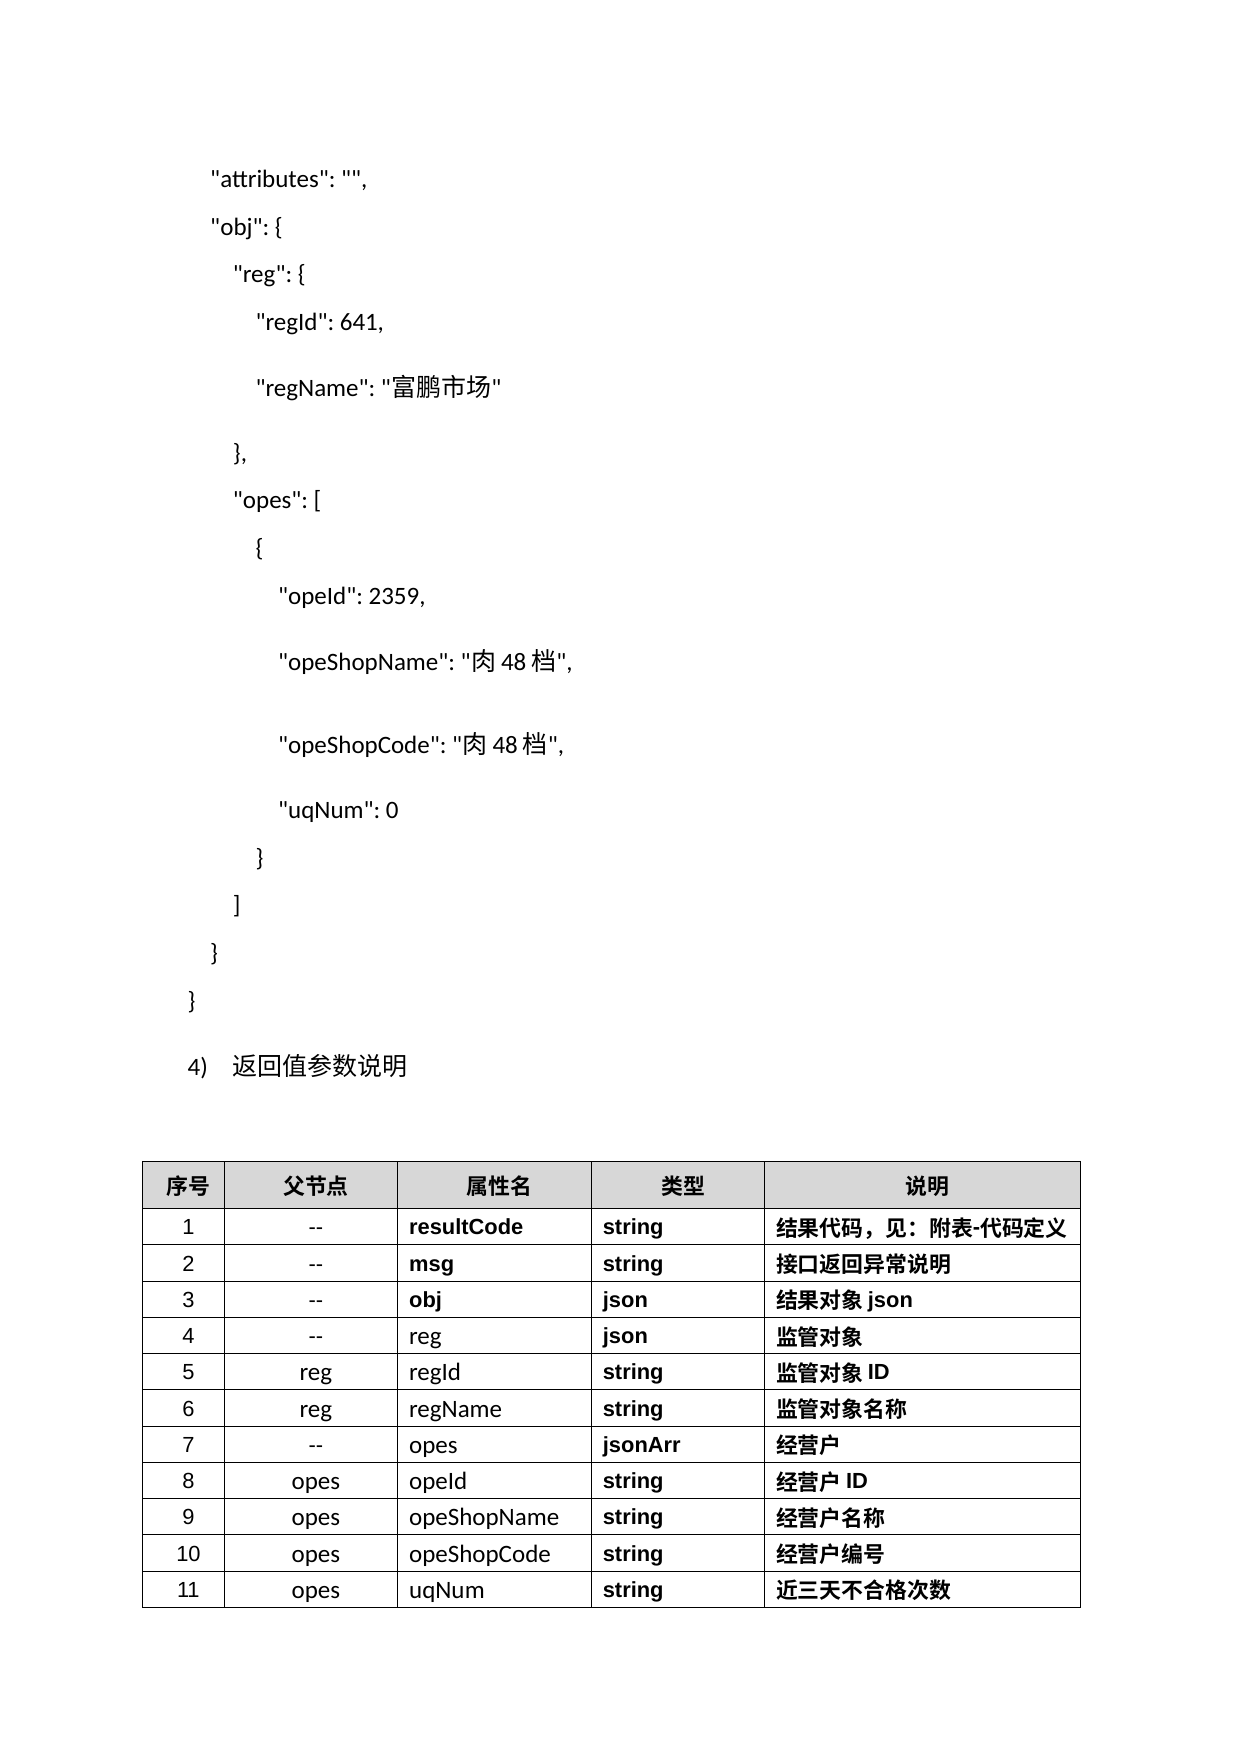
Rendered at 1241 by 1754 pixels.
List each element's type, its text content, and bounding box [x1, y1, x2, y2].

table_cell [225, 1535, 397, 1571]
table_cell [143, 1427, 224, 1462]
text "obj": { [187, 210, 1053, 242]
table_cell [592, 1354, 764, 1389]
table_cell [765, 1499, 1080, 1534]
text ] [187, 888, 1053, 921]
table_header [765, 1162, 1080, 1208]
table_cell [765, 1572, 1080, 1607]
text "opeId": 2359, [187, 579, 1053, 612]
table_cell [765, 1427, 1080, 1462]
text "opeShopCode": "肉48档", [187, 710, 1053, 775]
text } [187, 841, 1053, 873]
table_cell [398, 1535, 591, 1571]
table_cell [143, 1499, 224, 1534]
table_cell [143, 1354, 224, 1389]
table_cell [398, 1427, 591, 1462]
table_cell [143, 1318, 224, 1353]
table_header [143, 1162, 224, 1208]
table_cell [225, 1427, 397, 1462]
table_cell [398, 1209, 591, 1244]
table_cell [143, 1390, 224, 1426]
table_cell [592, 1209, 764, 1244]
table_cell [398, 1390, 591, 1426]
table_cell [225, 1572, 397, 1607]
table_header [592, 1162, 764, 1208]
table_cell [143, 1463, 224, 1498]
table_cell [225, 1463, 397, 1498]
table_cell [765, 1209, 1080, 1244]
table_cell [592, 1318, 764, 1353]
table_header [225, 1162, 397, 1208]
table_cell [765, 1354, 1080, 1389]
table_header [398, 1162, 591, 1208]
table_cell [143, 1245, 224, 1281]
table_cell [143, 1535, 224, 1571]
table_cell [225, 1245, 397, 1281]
text } [187, 936, 1053, 969]
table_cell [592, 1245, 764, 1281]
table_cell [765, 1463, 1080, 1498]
text "opes": [ [187, 484, 1053, 516]
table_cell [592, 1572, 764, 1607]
text "regName": "富鹏市场" [187, 353, 1053, 418]
text "reg": { [187, 257, 1053, 290]
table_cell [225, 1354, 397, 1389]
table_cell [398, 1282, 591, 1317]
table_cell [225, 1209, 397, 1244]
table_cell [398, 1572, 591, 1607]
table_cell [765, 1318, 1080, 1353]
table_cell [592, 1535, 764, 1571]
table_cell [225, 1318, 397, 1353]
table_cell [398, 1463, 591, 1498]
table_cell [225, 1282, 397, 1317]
text "regId": 641, [187, 305, 1053, 338]
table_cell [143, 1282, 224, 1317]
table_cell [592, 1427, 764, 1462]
text "attributes": "", [187, 162, 1053, 194]
text "uqNum": 0 [187, 793, 1053, 826]
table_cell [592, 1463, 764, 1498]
text "opeShopName": "肉48档", [187, 627, 1053, 692]
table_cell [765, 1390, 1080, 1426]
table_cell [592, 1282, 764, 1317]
list 返回值参数说明 [187, 1032, 1053, 1097]
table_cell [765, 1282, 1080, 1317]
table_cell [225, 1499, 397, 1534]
text } [187, 984, 1053, 1016]
text }, [187, 436, 1053, 468]
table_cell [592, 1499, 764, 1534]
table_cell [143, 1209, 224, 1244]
text { [187, 531, 1053, 564]
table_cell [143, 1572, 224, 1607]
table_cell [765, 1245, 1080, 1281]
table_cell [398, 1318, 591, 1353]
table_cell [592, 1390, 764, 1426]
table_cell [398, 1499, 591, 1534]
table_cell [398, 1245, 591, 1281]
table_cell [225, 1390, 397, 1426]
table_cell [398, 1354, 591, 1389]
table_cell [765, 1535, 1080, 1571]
